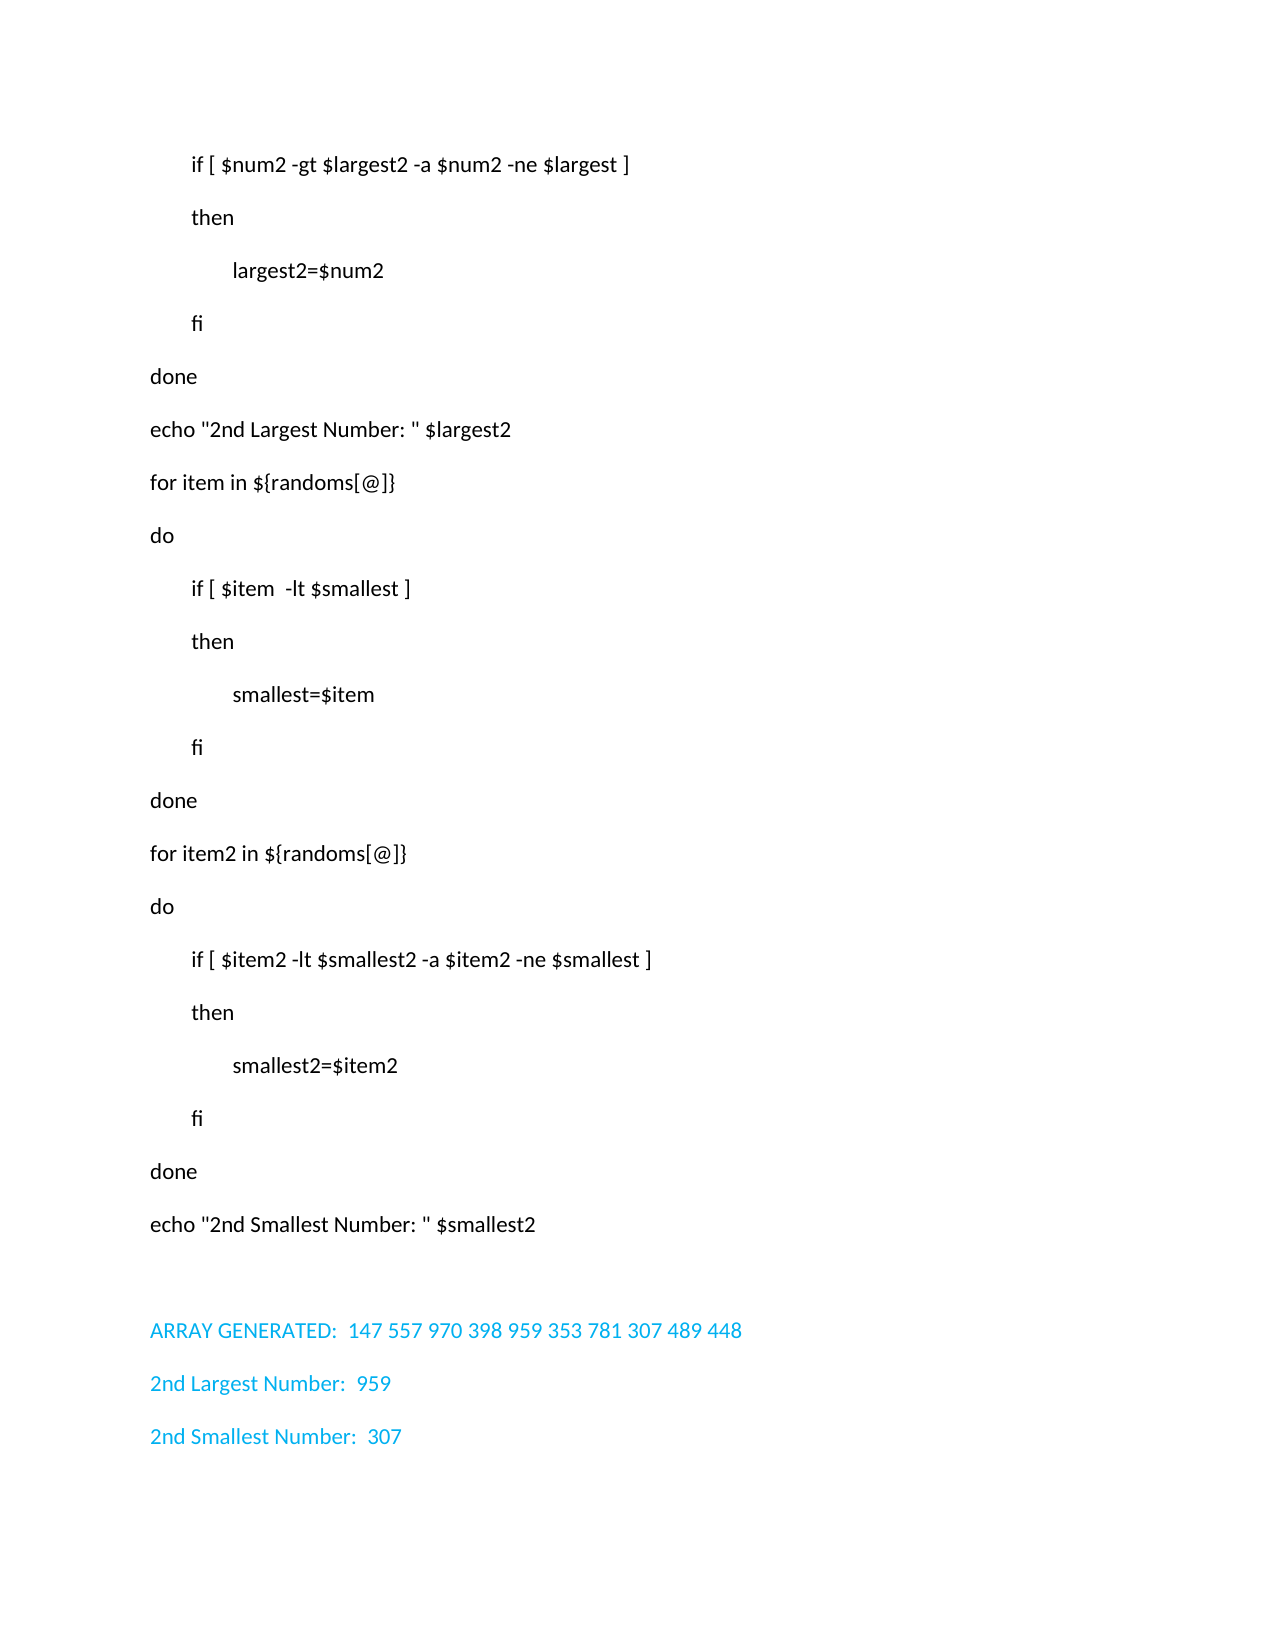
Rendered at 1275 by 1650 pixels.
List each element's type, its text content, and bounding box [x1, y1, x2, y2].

text if [ $item2 -lt $smallest2 -a $item2 -ne $smallest ] [150, 945, 1125, 973]
text ARRAY GENERATED: 147 557 970 398 959 353 781 307 489 448 [150, 1316, 1125, 1344]
text fi [150, 309, 1125, 337]
text smallest2=$item2 [150, 1051, 1125, 1079]
text do [150, 892, 1125, 920]
text echo "2nd Largest Number: " $largest2 [150, 415, 1125, 443]
text fi [150, 1104, 1125, 1132]
text fi [150, 733, 1125, 761]
text then [150, 627, 1125, 655]
text done [150, 362, 1125, 390]
text largest2=$num2 [150, 256, 1125, 284]
text done [150, 1157, 1125, 1185]
text do [150, 521, 1125, 549]
text then [150, 998, 1125, 1026]
text echo "2nd Smallest Number: " $smallest2 [150, 1210, 1125, 1238]
text for item2 in ${randoms[@]} [150, 839, 1125, 867]
text if [ $item -lt $smallest ] [150, 574, 1125, 602]
text if [ $num2 -gt $largest2 -a $num2 -ne $largest ] [150, 150, 1125, 178]
text for item in ${randoms[@]} [150, 468, 1125, 496]
text smallest=$item [150, 680, 1125, 708]
text then [150, 203, 1125, 231]
text done [150, 786, 1125, 814]
text 2nd Largest Number: 959 [150, 1369, 1125, 1397]
text 2nd Smallest Number: 307 [150, 1422, 1125, 1451]
